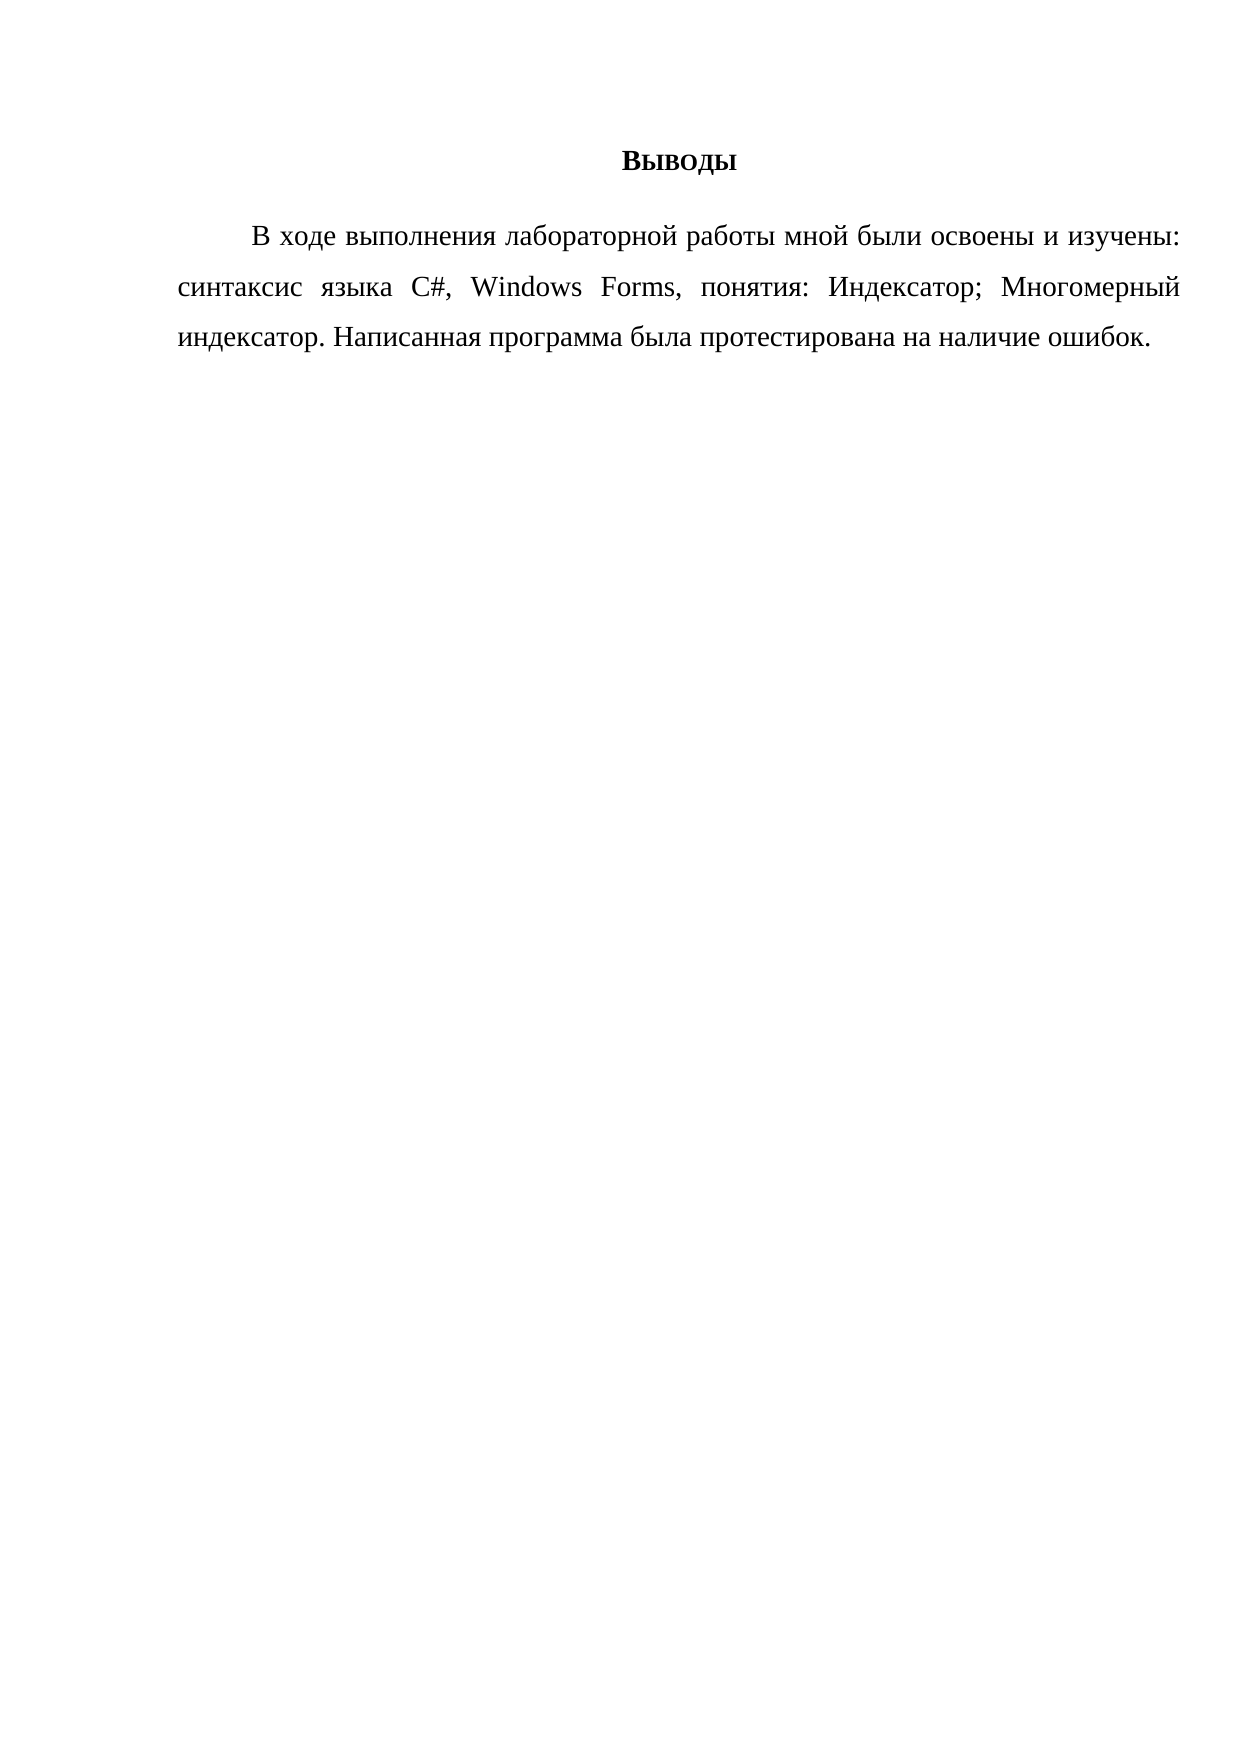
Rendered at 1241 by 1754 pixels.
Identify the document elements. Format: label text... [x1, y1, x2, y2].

text В ходе выполнения лабораторной работы мной были освоены и изучены: синтаксис языка C#, Windows Forms, понятия: Индексатор; Многомерный индексатор. Написанная программа была протестирована на наличие ошибок. [177, 218, 1181, 353]
subtitle Выводы [177, 143, 1181, 177]
